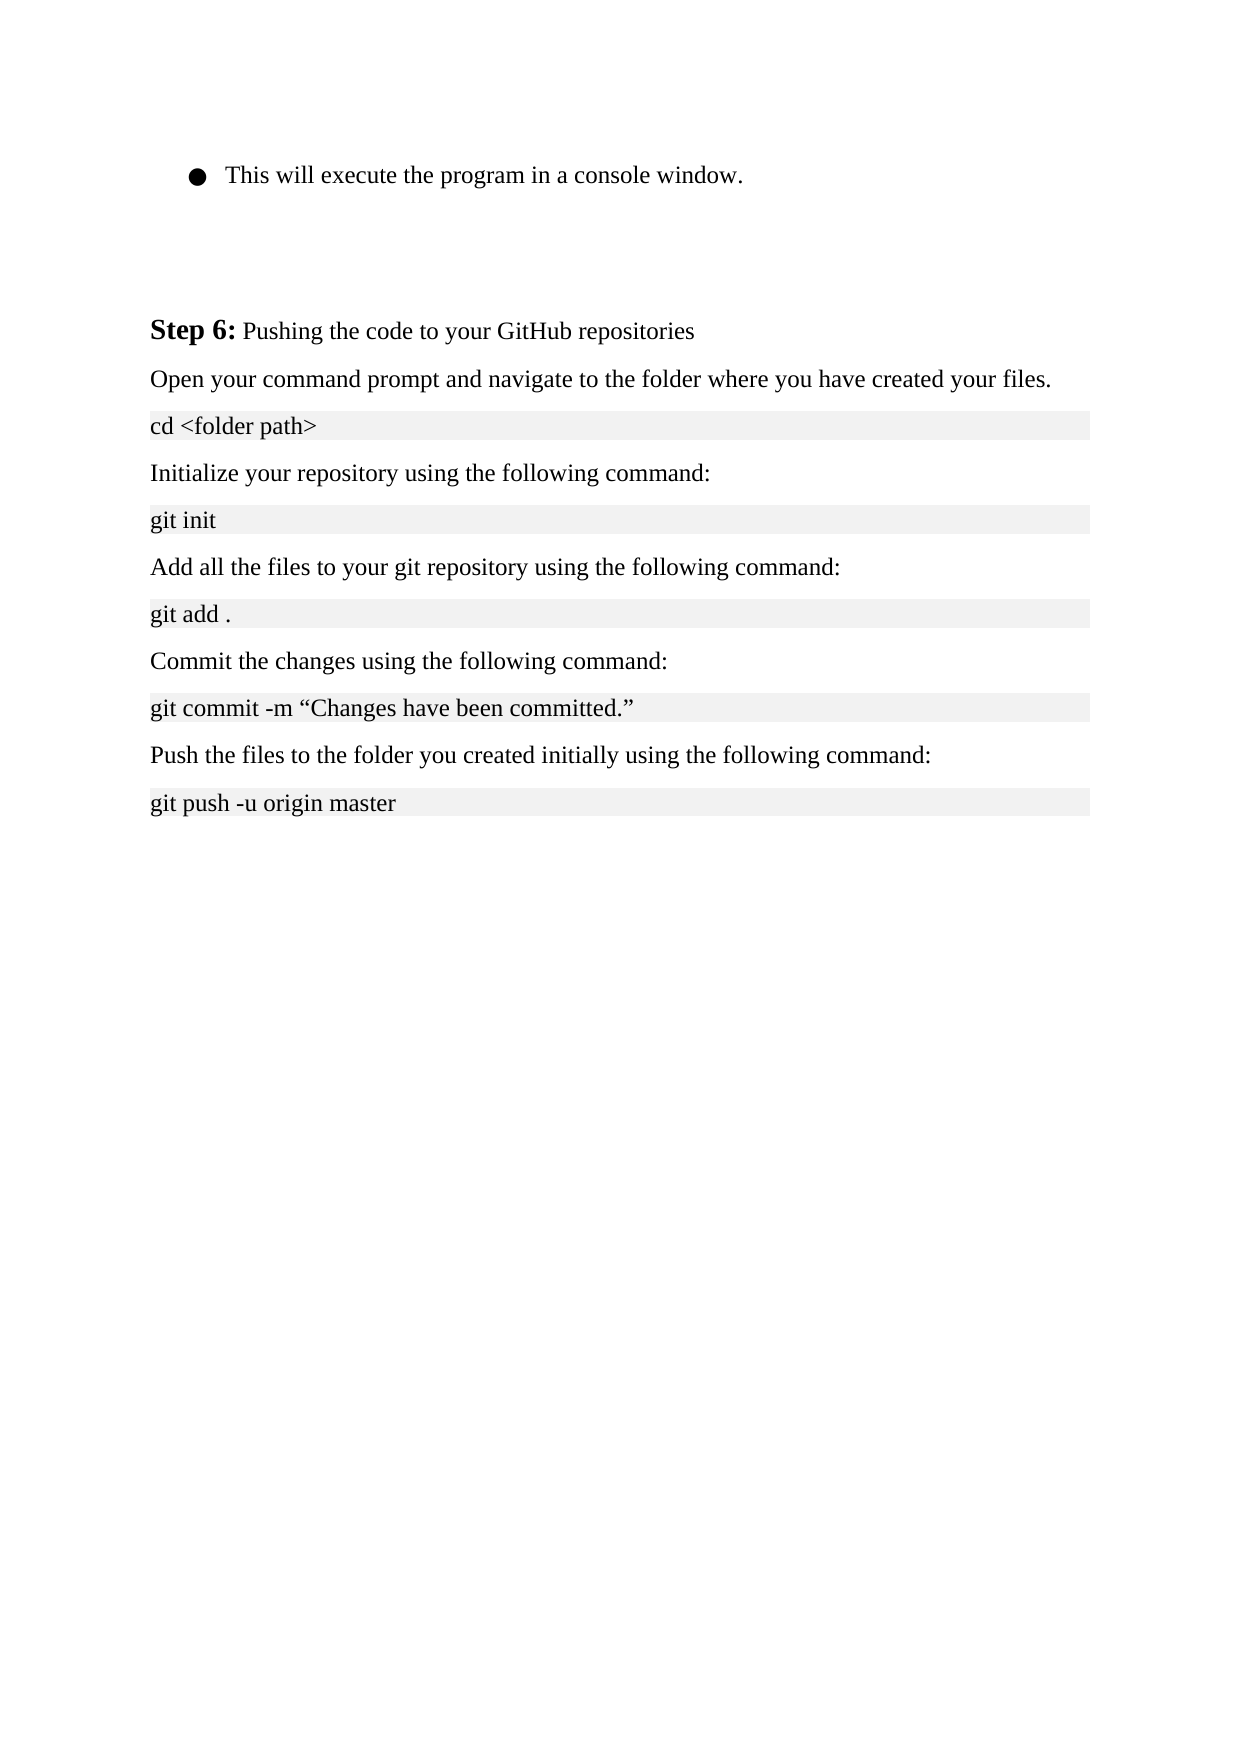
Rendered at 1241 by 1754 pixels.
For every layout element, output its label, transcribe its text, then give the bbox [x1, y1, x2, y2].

text Commit the changes using the following command: [150, 646, 1090, 675]
text git commit -m “Changes have been committed.” [150, 693, 1090, 722]
text git push -u origin master [150, 788, 1090, 816]
text git add . [150, 599, 1090, 628]
text Step 6: Pushing the code to your GitHub repositories [150, 312, 1090, 345]
text cd <folder path> [150, 411, 1090, 440]
text Open your command prompt and navigate to the folder where you have created your files. [150, 364, 1090, 393]
text git init [150, 505, 1090, 534]
text Initialize your repository using the following command: [150, 458, 1090, 487]
list This will execute the program in a console window. [187, 150, 1090, 197]
text Push the files to the folder you created initially using the following command: [150, 741, 1090, 769]
text Add all the files to your git repository using the following command: [150, 552, 1090, 581]
